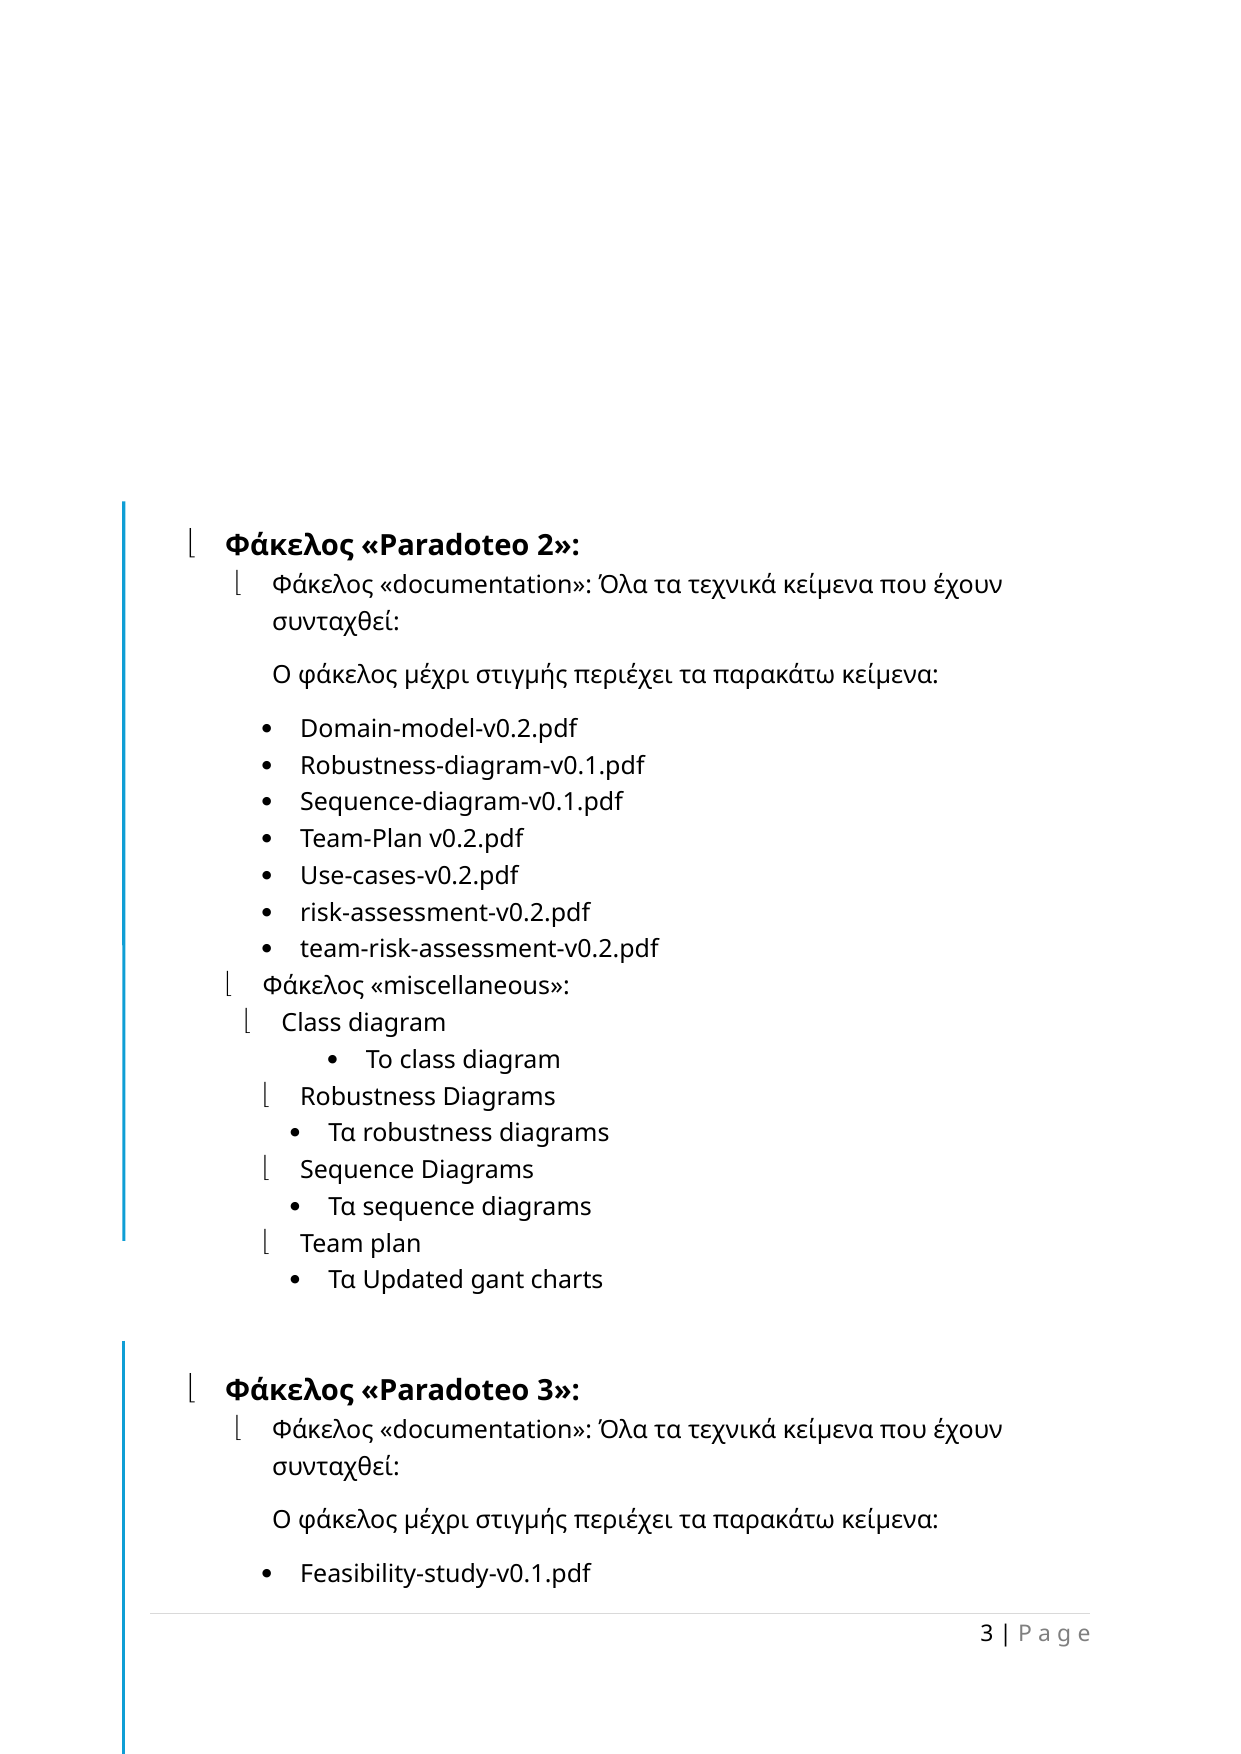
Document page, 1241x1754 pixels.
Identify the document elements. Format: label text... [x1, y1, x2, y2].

list Class diagram [244, 1005, 1090, 1039]
list Feasibility-study-v0.1.pdf [262, 1555, 1090, 1589]
list Φάκελος «documentation»: Όλα τα τεχνικά κείμενα που έχουν συνταχθεί: [234, 1412, 1090, 1483]
list team-risk-assessment-v0.2.pdf [262, 931, 1090, 965]
list Robustness-diagram-v0.1.pdf [262, 747, 1090, 781]
list Team-Plan v0.2.pdf [262, 821, 1090, 855]
list Sequence Diagrams [262, 1152, 1090, 1186]
list Τα Updated gant charts [291, 1262, 1090, 1296]
list Team plan [262, 1225, 1090, 1259]
text O φάκελος μέχρι στιγμής περιέχει τα παρακάτω κείμενα: [197, 657, 1090, 691]
list Sequence-diagram-v0.1.pdf [262, 784, 1090, 818]
list Use-cases-v0.2.pdf [262, 858, 1090, 892]
list Φάκελος «miscellaneous»: [225, 968, 1090, 1002]
list Τα sequence diagrams [291, 1188, 1090, 1223]
list Robustness Diagrams [262, 1078, 1090, 1112]
list risk-assessment-v0.2.pdf [262, 894, 1090, 928]
text Ο φάκελος μέχρι στιγμής περιέχει τα παρακάτω κείμενα: [197, 1502, 1090, 1536]
subtitle Φάκελος «Paradoteo 2»: [187, 524, 1090, 564]
list Domain-model-v0.2.pdf [262, 711, 1090, 744]
list Φάκελος «documentation»: Όλα τα τεχνικά κείμενα που έχουν συνταχθεί: [234, 567, 1090, 638]
list Τα robustness diagrams [291, 1115, 1090, 1149]
subtitle Φάκελος «Paradoteo 3»: [187, 1369, 1090, 1409]
list Το class diagram [328, 1041, 1090, 1076]
